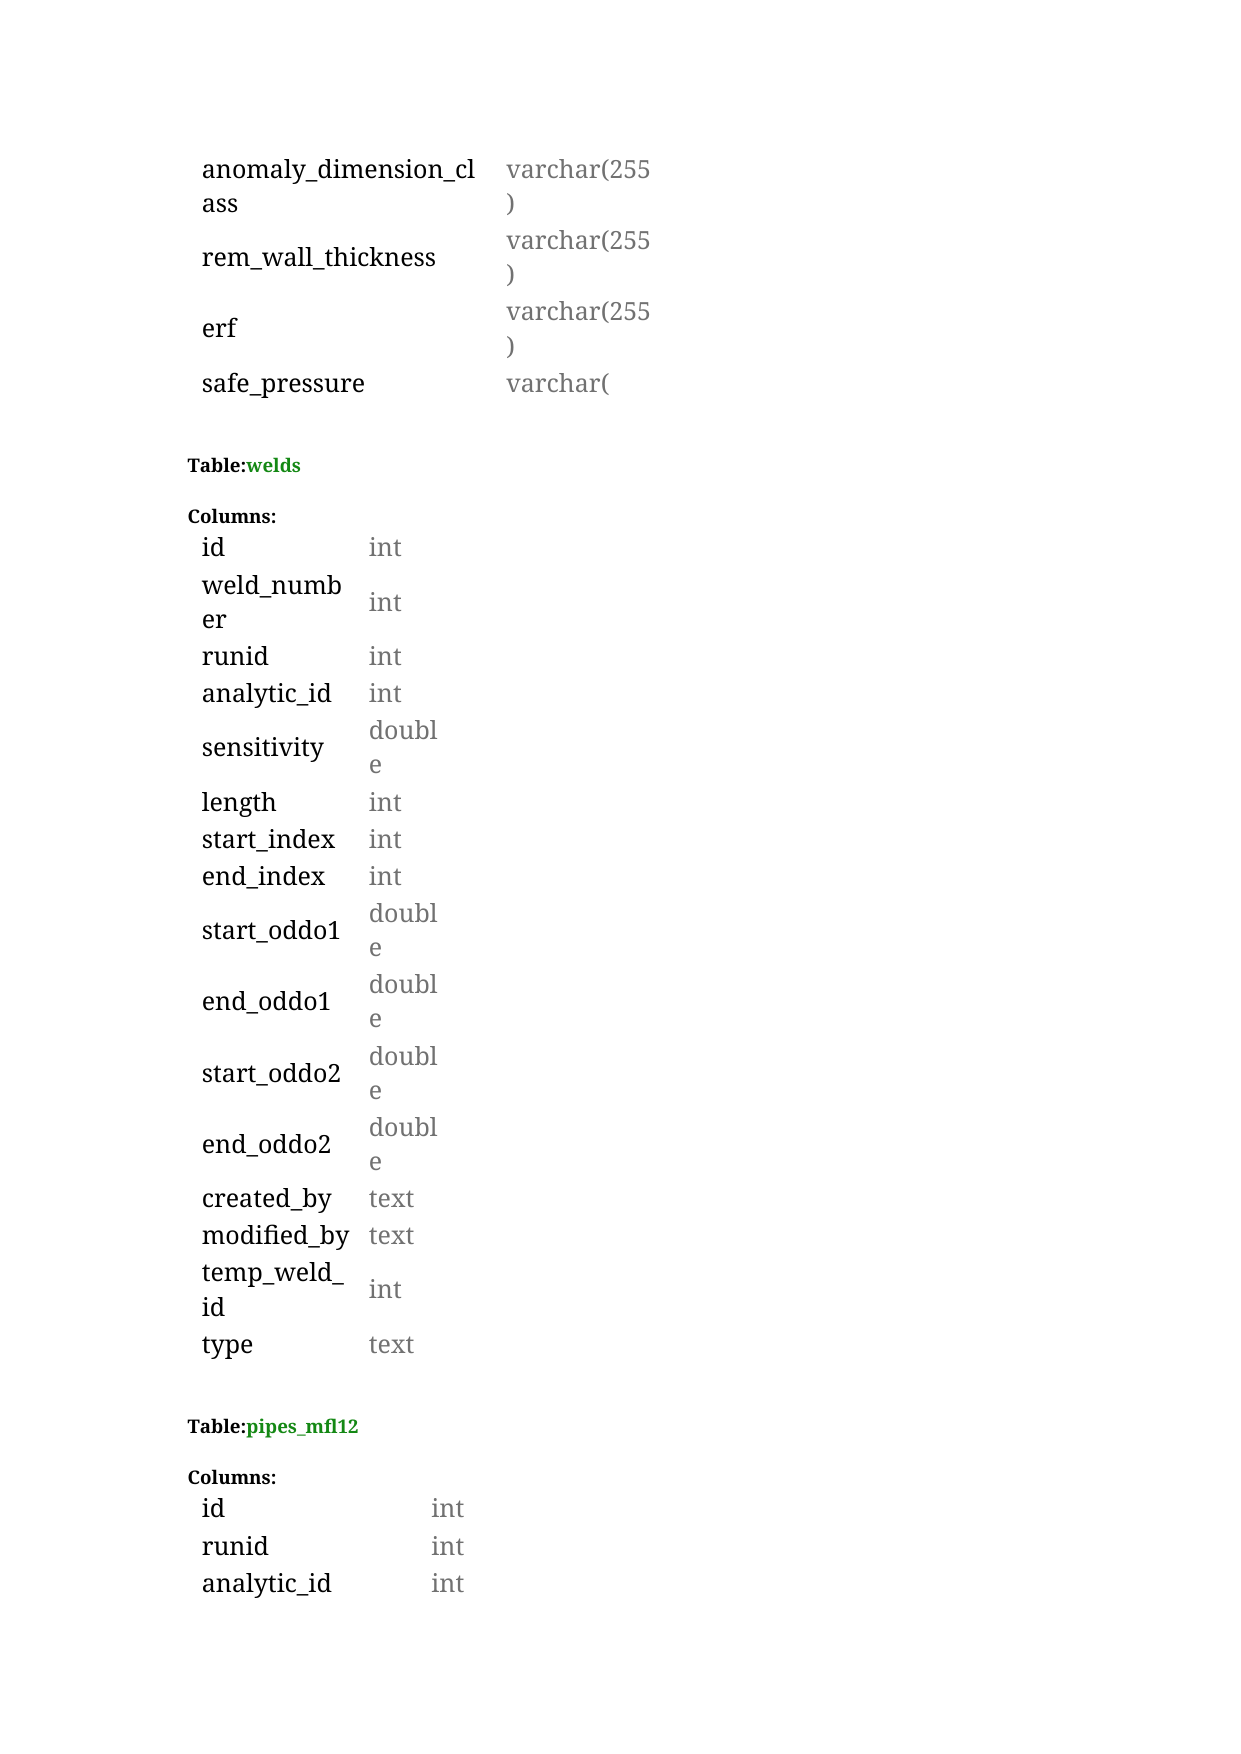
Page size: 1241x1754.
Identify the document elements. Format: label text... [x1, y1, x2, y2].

table_cell int [353, 674, 445, 711]
table_cell anomaly_dimension_class [186, 150, 491, 221]
table_cell int [353, 857, 445, 894]
table_cell runid [186, 1527, 416, 1564]
table_header int [416, 1490, 508, 1527]
table_cell start_index [186, 820, 353, 857]
table_cell int [353, 1254, 445, 1325]
table_cell start_oddo1 [186, 894, 353, 965]
table_cell varchar(255) [491, 293, 658, 364]
table_cell varchar(255) [491, 150, 658, 221]
table_cell modified_by [186, 1216, 353, 1253]
table_cell end_index [186, 857, 353, 894]
table_cell double [353, 894, 445, 965]
table_cell created_by [186, 1179, 353, 1216]
table_header int [353, 529, 445, 566]
table_cell end_oddo1 [186, 965, 353, 1037]
table_cell text [353, 1179, 445, 1216]
text Table:welds Columns: [187, 452, 1053, 528]
table_cell text [353, 1325, 445, 1362]
table_cell double [353, 965, 445, 1037]
table_cell int [353, 783, 445, 820]
table_cell varchar(255) [491, 221, 658, 292]
table_cell type [186, 1325, 353, 1362]
table_cell analytic_id [186, 1564, 416, 1601]
table_cell int [416, 1527, 508, 1564]
table_header id [186, 1490, 416, 1527]
table_cell double [353, 1108, 445, 1179]
table_cell int [353, 637, 445, 674]
table_cell text [353, 1216, 445, 1253]
table_header id [186, 529, 353, 566]
table_cell end_oddo2 [186, 1108, 353, 1179]
table_cell int [353, 566, 445, 637]
table_cell double [353, 711, 445, 783]
table_cell int [416, 1564, 508, 1601]
table_cell start_oddo2 [186, 1037, 353, 1108]
table_cell runid [186, 637, 353, 674]
table_cell sensitivity [186, 711, 353, 783]
table_cell int [353, 820, 445, 857]
table_cell analytic_id [186, 674, 353, 711]
table_cell erf [186, 293, 491, 364]
text Table:pipes_mfl12 Columns: [187, 1413, 1053, 1489]
table_cell rem_wall_thickness [186, 221, 491, 292]
table_cell temp_weld_id [186, 1254, 353, 1325]
table_cell weld_number [186, 566, 353, 637]
table_cell varchar( [491, 364, 658, 401]
table_cell length [186, 783, 353, 820]
table_cell double [353, 1037, 445, 1108]
table_cell safe_pressure [186, 364, 491, 401]
